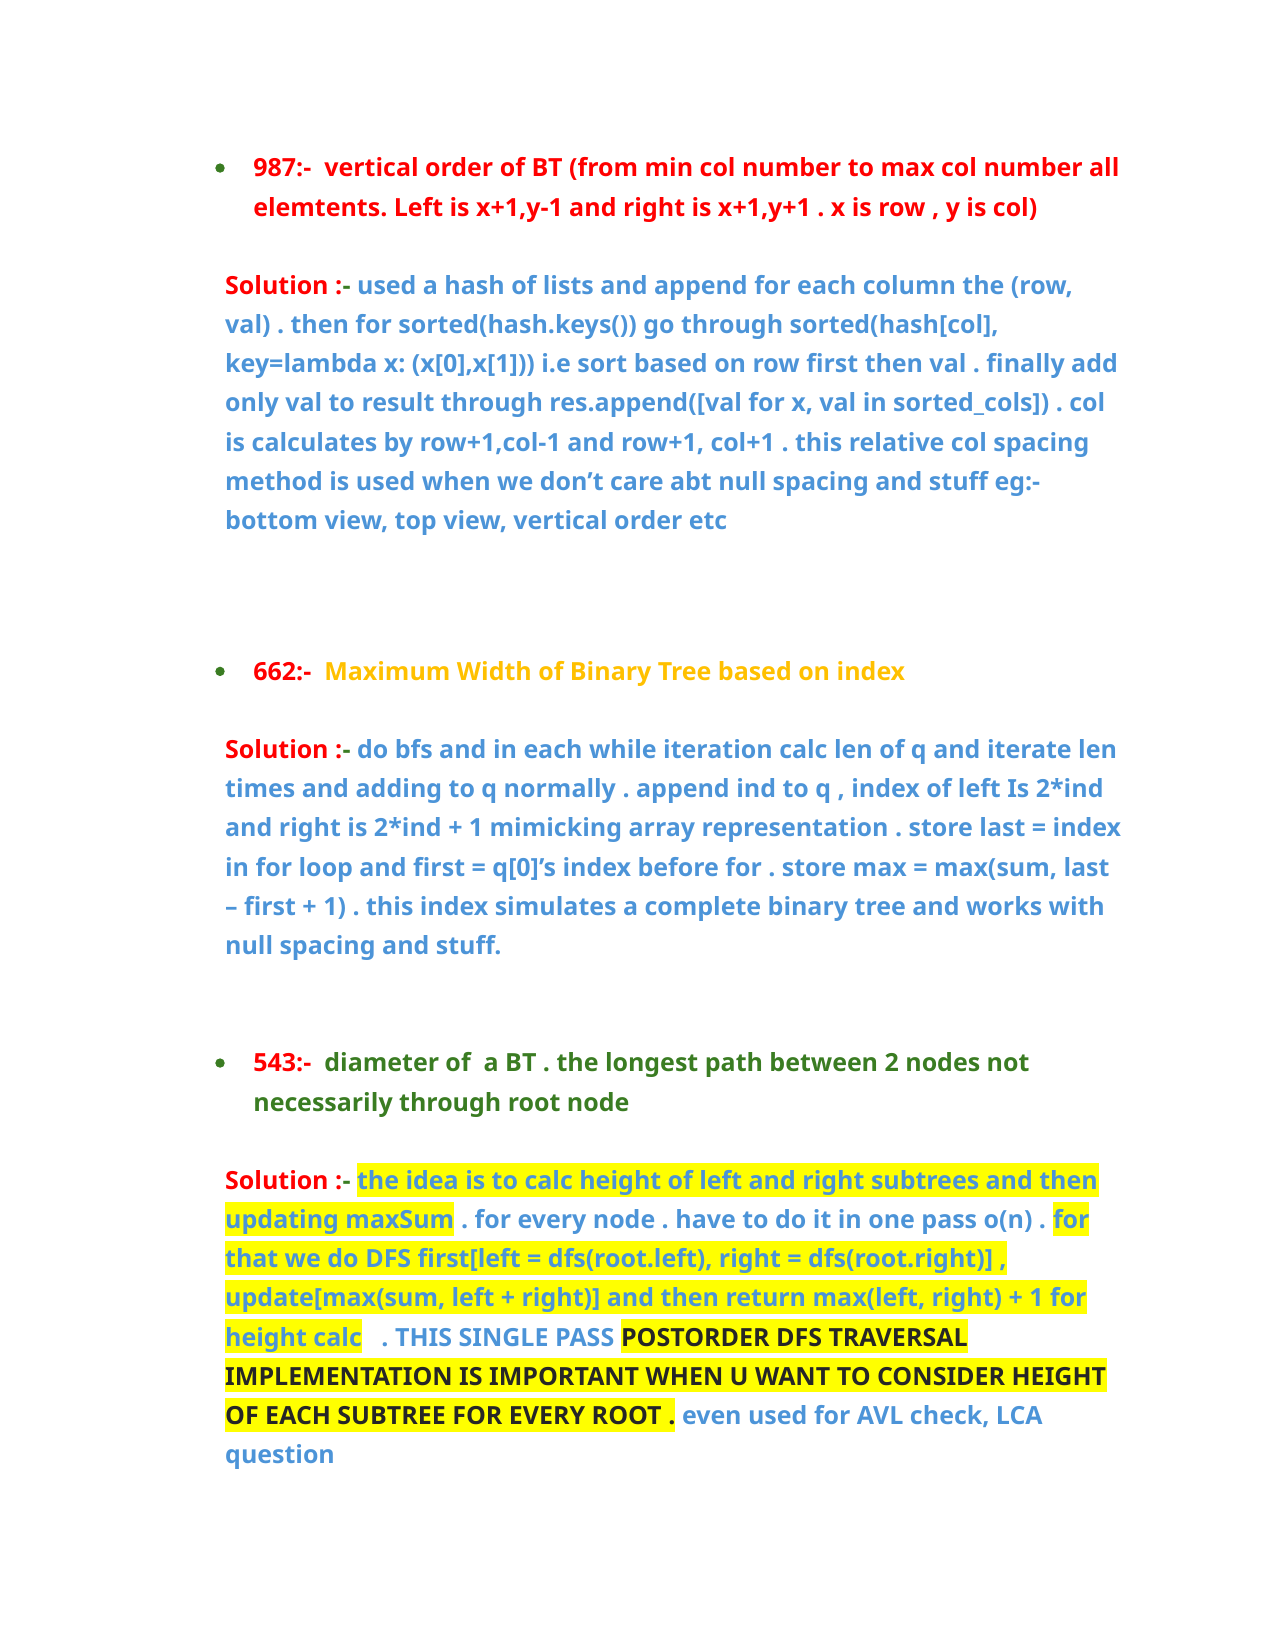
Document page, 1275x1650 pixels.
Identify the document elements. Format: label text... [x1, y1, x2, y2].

list 543:- diameter of a BT . the longest path between 2 nodes not necessarily through root node [216, 1045, 1125, 1118]
list 987:- vertical order of BT (from min col number to max col number all elemtents. Left is x+1,y-1 and right is x+1,y+1 . x is row , y is col) [216, 150, 1125, 223]
list Solution :- used a hash of lists and append for each column the (row, val) . then for sorted(hash.keys()) go through sorted(hash[col], key=lambda x: (x[0],x[1])) i.e sort based on row first then val . finally add only val to result through res.append([val for x, val in sorted_cols]) . col is calculates by row+1,col-1 and row+1, col+1 . this relative col spacing method is used when we don’t care abt null spacing and stuff eg:-bottom view, top view, vertical order etc [225, 267, 1125, 537]
list 662:- Maximum Width of Binary Tree based on index [216, 653, 1125, 687]
list Solution :- the idea is to calc height of left and right subtrees and then updating maxSum . for every node . have to do it in one pass o(n) . for that we do DFS first[left = dfs(root.left), right = dfs(root.right)] , update[max(sum, left + right)] and then return max(left, right) + 1 for height calc . THIS SINGLE PASS POSTORDER DFS TRAVERSAL IMPLEMENTATION IS IMPORTANT WHEN U WANT TO CONSIDER HEIGHT OF EACH SUBTREE FOR EVERY ROOT . even used for AVL check, LCA question [225, 1162, 1125, 1471]
list Solution :- do bfs and in each while iteration calc len of q and iterate len times and adding to q normally . append ind to q , index of left Is 2*ind and right is 2*ind + 1 mimicking array representation . store last = index in for loop and first = q[0]’s index before for . store max = max(sum, last – first + 1) . this index simulates a complete binary tree and works with null spacing and stuff. [225, 732, 1125, 962]
